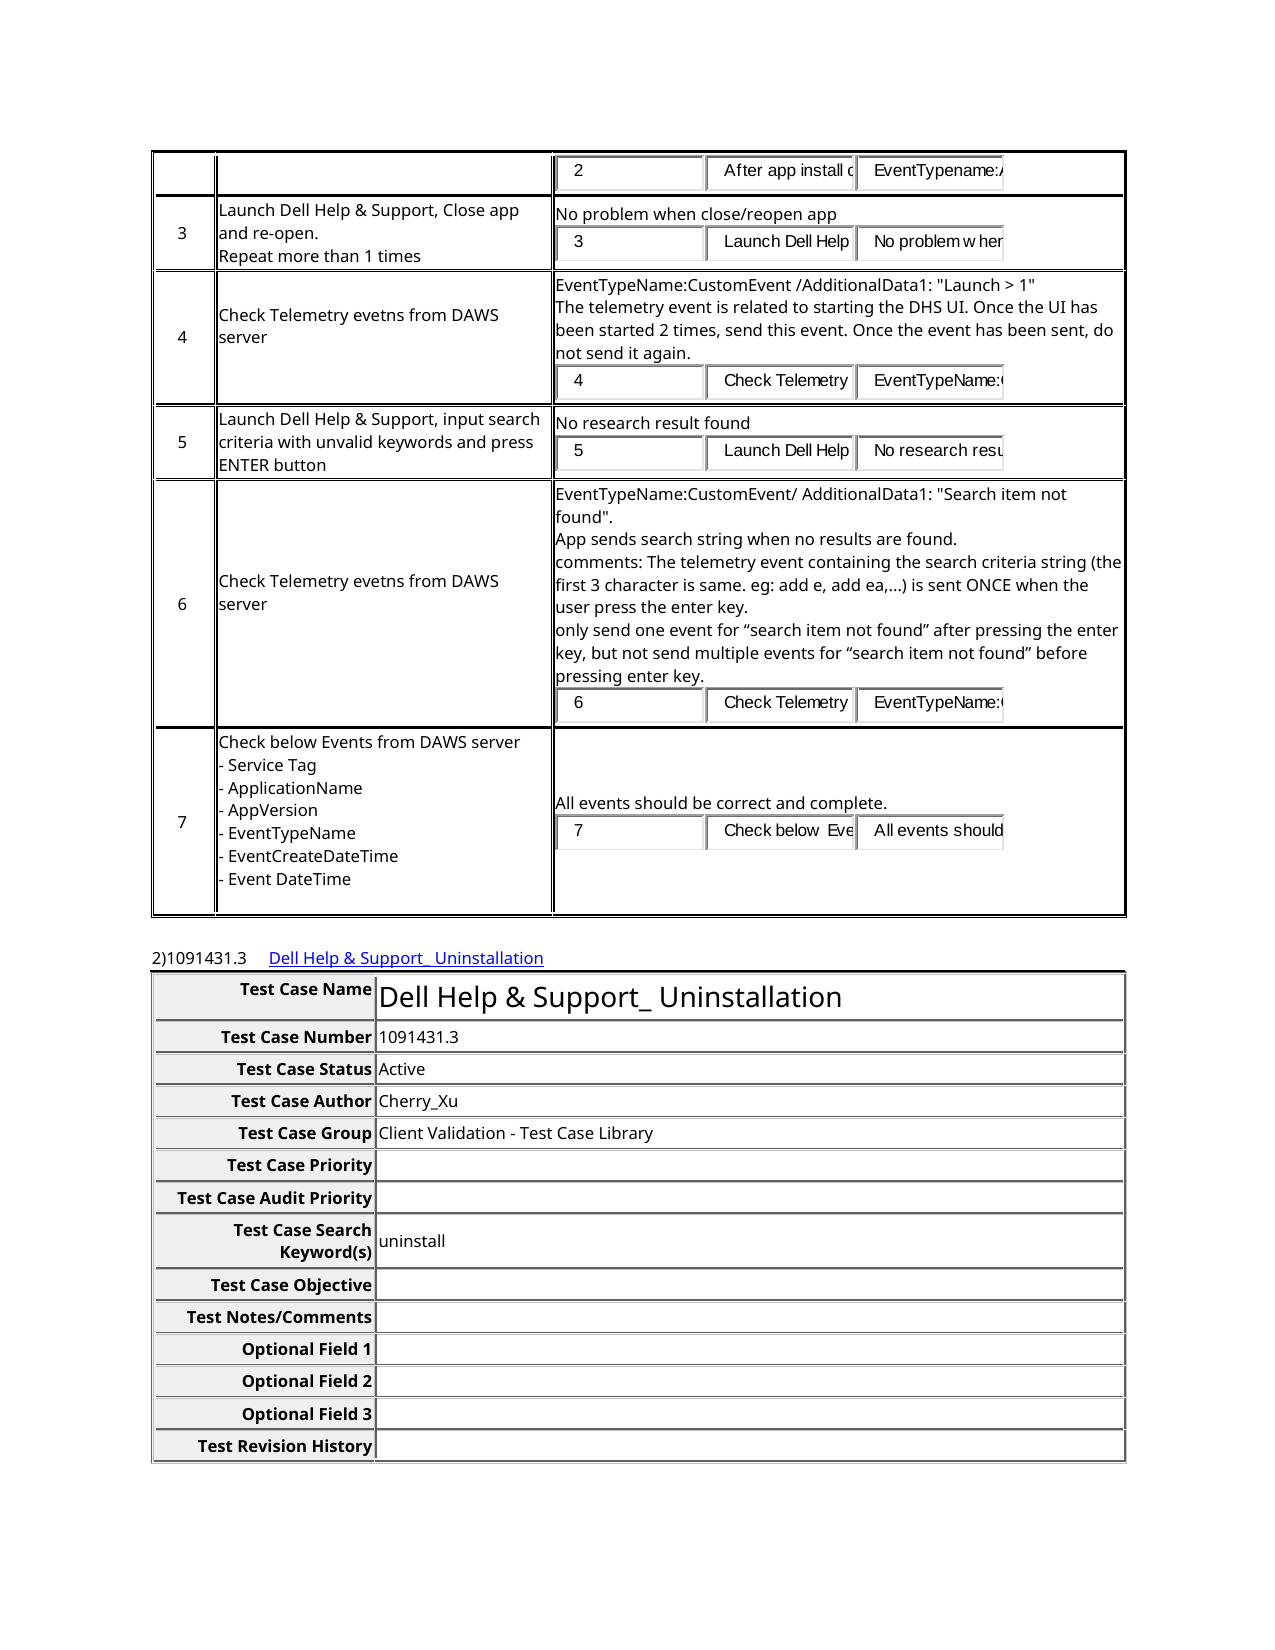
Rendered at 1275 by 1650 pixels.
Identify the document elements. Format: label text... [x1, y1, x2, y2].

table_cell Launch Dell Help & Support, input search criteria with unvalid keywords and press ENTER button [218, 407, 551, 478]
table_cell Test Case Audit Priority [154, 1180, 374, 1212]
table_cell Test Revision History [152, 1428, 375, 1460]
table_cell 7 [154, 726, 216, 914]
table_cell 4 [154, 269, 214, 403]
table_cell Test Case Search Keyword(s) [154, 1212, 374, 1267]
table_cell Launch Dell Help & Support, Close app and re-open. Repeat more than 1 times [218, 197, 551, 268]
table_header Dell Help & Support_ Uninstallation [375, 975, 1124, 1019]
table_cell EventTypeName:CustomEvent/ AdditionalData1: "Search item not found". App sends search string when no results are found. comments: The telemetry event containing the search criteria string (the first 3 character is same. eg: add e, add ea,...) is sent ONCE when the user press the enter key. only send one event for “search item not found” after pressing the enter key, but not send multiple events for “search item not found” before pressing enter key. [553, 478, 1126, 726]
table_cell Test Case Objective [154, 1267, 374, 1299]
table_cell [377, 1331, 1125, 1363]
table_cell Client Validation - Test Case Library [375, 1116, 1126, 1148]
table_cell No research result found [555, 403, 1125, 478]
table_cell [377, 1364, 1125, 1396]
table_cell Check Telemetry evetns from DAWS server [218, 481, 551, 726]
table_cell Test Case Group [152, 1116, 375, 1148]
table_cell 1091431.3 [377, 1019, 1124, 1051]
table_cell 6 [152, 478, 216, 726]
table_cell Optional Field 3 [152, 1396, 375, 1428]
table_cell Test Case Status [154, 1051, 374, 1083]
table_header Dell Help & Support_ Uninstallation [267, 945, 571, 970]
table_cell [216, 152, 553, 194]
table_cell Active [377, 1051, 1125, 1083]
table_cell Test Notes/Comments [154, 1299, 374, 1331]
table_cell 3 [154, 194, 214, 268]
table_header Test Case Name [154, 973, 375, 1019]
table_cell Cherry_Xu [377, 1083, 1125, 1116]
table_cell [377, 1299, 1125, 1331]
table_cell Check below Events from DAWS server - Service Tag - ApplicationName - AppVersion - EventTypeName - EventCreateDateTime - Event DateTime [216, 726, 553, 914]
table_cell EventTypeName:CustomEvent /AdditionalData1: "Launch > 1" The telemetry event is related to starting the DHS UI. Once the UI has been started 2 times, send this event. Once the event has been sent, do not send it again. [555, 269, 1125, 403]
table_cell No problem when close/reopen app [555, 194, 1124, 268]
table_cell uninstall [377, 1212, 1124, 1267]
table_cell 5 [154, 403, 214, 478]
table_cell Check Telemetry evetns from DAWS server [218, 272, 551, 403]
table_header 2)1091431.3 [150, 945, 267, 970]
table_cell [377, 1267, 1124, 1299]
table_cell All events should be correct and complete. [553, 726, 1124, 914]
table_cell Optional Field 1 [154, 1331, 374, 1363]
table_cell [375, 1148, 1126, 1180]
table_cell Test Case Author [154, 1083, 374, 1116]
table_cell Test Case Number [154, 1019, 374, 1051]
table_cell [375, 1396, 1126, 1428]
table_cell [377, 1180, 1124, 1212]
table_cell 2 [154, 152, 216, 194]
table_cell [375, 1428, 1126, 1460]
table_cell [553, 153, 1124, 194]
table_cell Optional Field 2 [154, 1364, 374, 1396]
table_cell Test Case Priority [152, 1148, 375, 1180]
